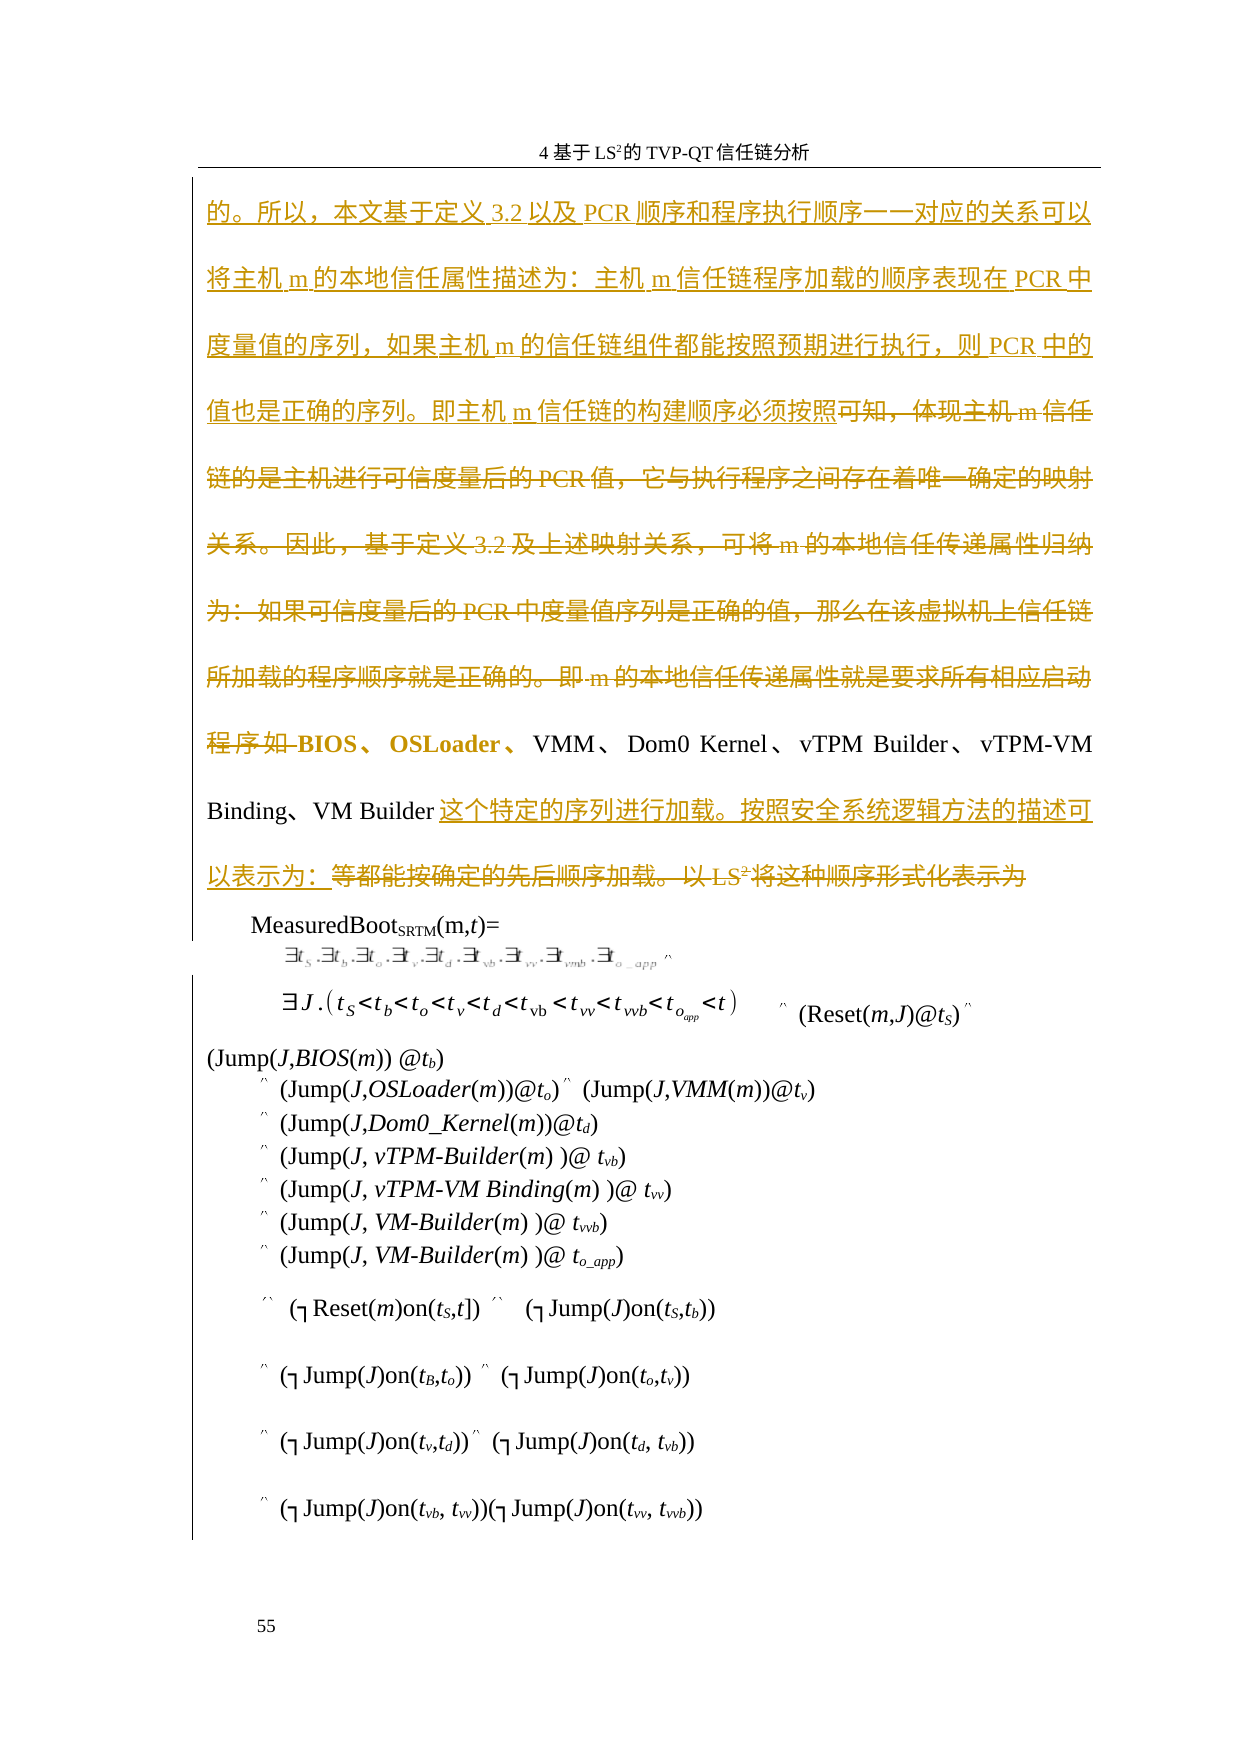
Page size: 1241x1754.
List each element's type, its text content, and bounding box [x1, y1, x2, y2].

text (Jump(J, vTPM-Builder(m) )@ tvb) [207, 1141, 1093, 1174]
text (┐Jump(J)on(tB,to)) (┐Jump(J)on(to,tv)) [207, 1340, 1093, 1407]
text MeasuredBootSRTM(m,t)= [207, 908, 1093, 941]
text (Jump(J,Dom0_Kernel(m))@td) [207, 1108, 1093, 1141]
text (Jump(J,OSLoader(m))@to)(Jump(J,VMM(m))@tv) [207, 1074, 1093, 1108]
text (┐Jump(J)on(tv,td))(┐Jump(J)on(td, tvb)) [207, 1407, 1093, 1473]
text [207, 357, 1093, 479]
text (Jump(J, VM-Builder(m) )@ to_app) [207, 1241, 1093, 1274]
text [207, 177, 1093, 356]
text 由上文描述的信任链传递所涉及的程序执行过程BIOS、OSLoader、VMM、Dom0 Kernel、vTPM Builder、vTPM-VM Binding、VM Builder [207, 481, 1093, 612]
text (┐Reset(m)on(tS,t]) (┐Jump(J)on(tS,tb)) [207, 1274, 1093, 1340]
text 由上文描述的信任链传递所涉及的程序执行过程BIOS、OSLoader、VMM、Dom0 Kernel、vTPM Builder、vTPM-VM Binding、VM Builder [207, 614, 1093, 908]
text (Reset(m,J)@tS)(Jump(J,BIOS(m)) @tb) [207, 975, 1093, 1074]
text (┐Jump(J)on(tvb, tvv))(┐Jump(J)on(tvv, tvvb)) [207, 1473, 1093, 1539]
text (Jump(J, VM-Builder(m) )@ tvvb) [207, 1207, 1093, 1241]
text (Jump(J, vTPM-VM Binding(m) )@ tvv) [207, 1174, 1093, 1207]
